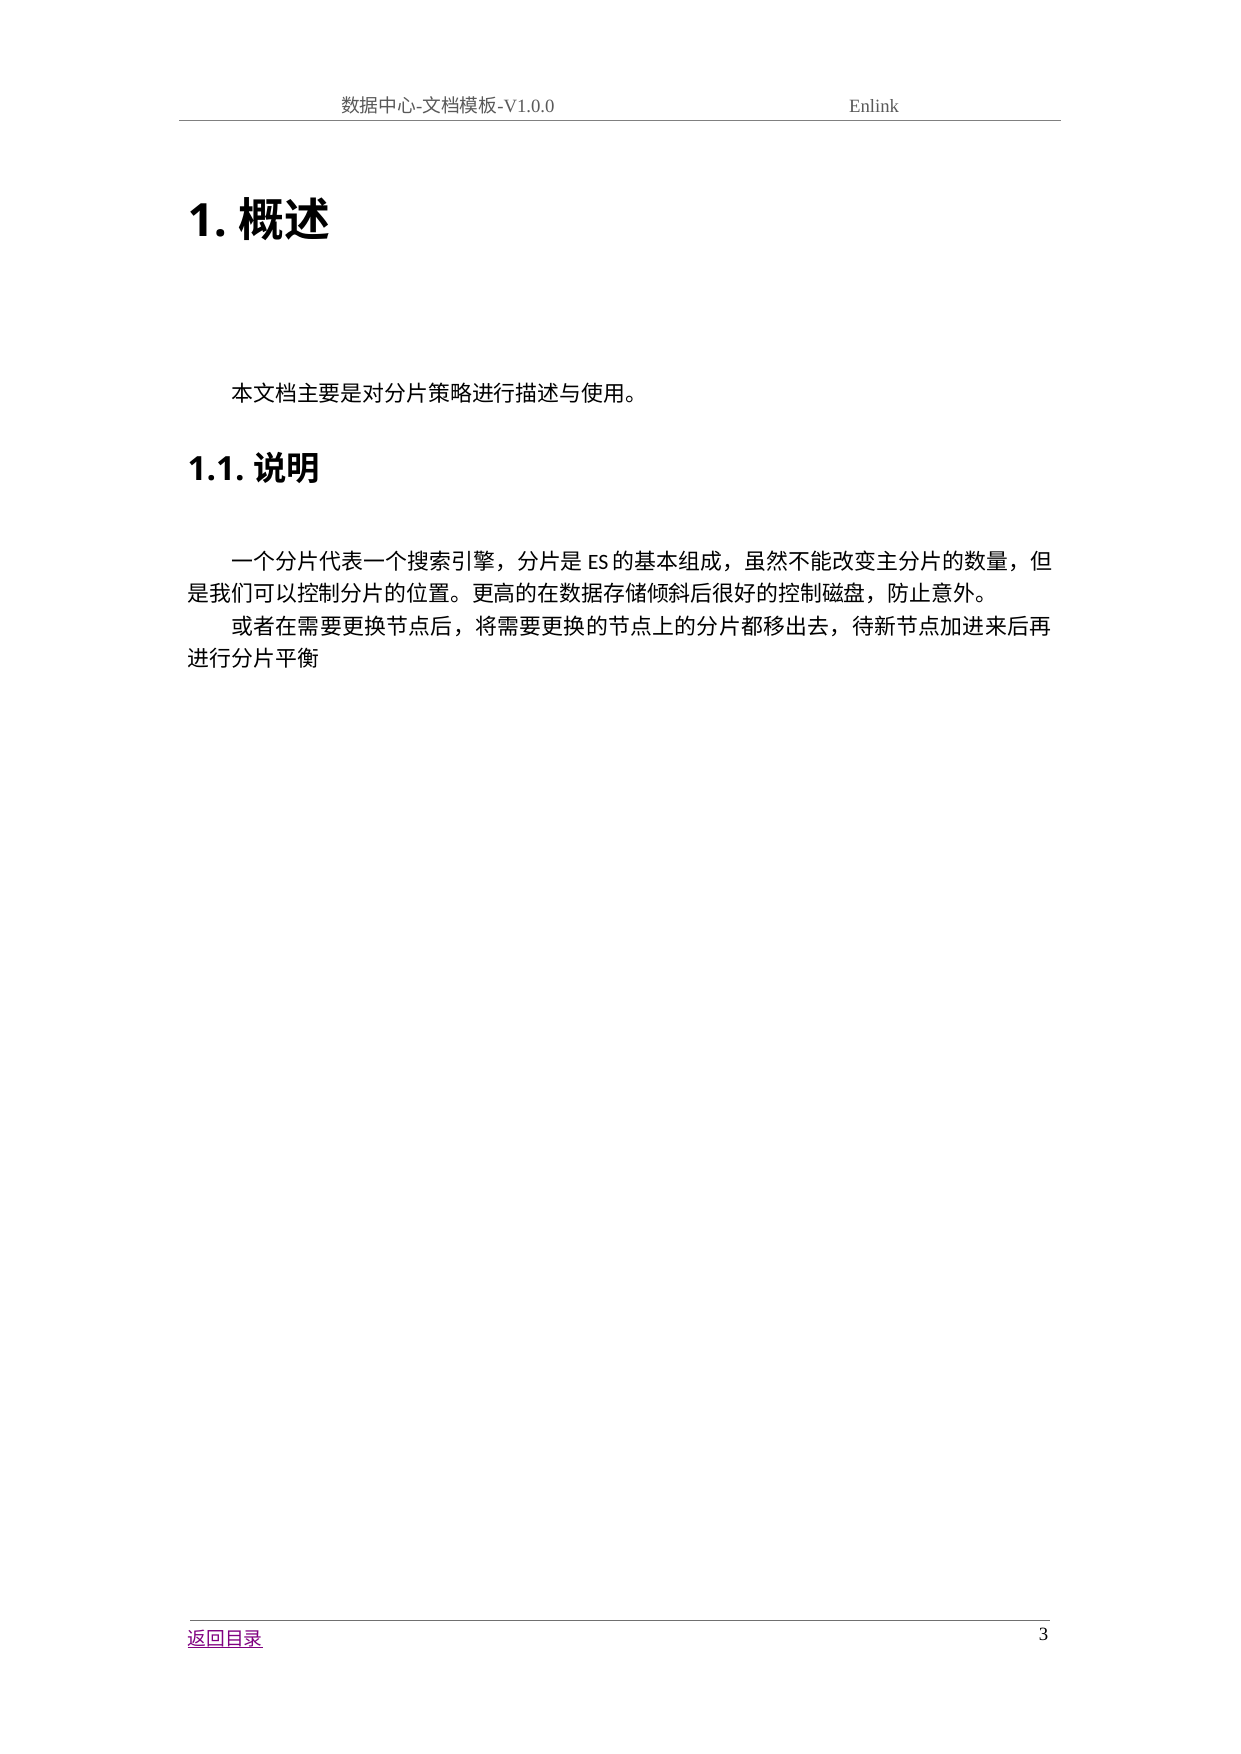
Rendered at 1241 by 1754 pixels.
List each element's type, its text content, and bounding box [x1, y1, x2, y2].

text 或者在需要更换节点后，将需要更换的节点上的分片都移出去，待新节点加进来后再进行分片平衡 [187, 608, 1053, 673]
subtitle 说明 [187, 433, 1053, 498]
text 一个分片代表一个搜索引擎，分片是ES的基本组成，虽然不能改变主分片的数量，但是我们可以控制分片的位置。更高的在数据存储倾斜后很好的控制磁盘，防止意外。 [187, 543, 1053, 608]
subtitle 概述 [187, 168, 1053, 266]
text 本文档主要是对分片策略进行描述与使用。 [187, 376, 1053, 408]
